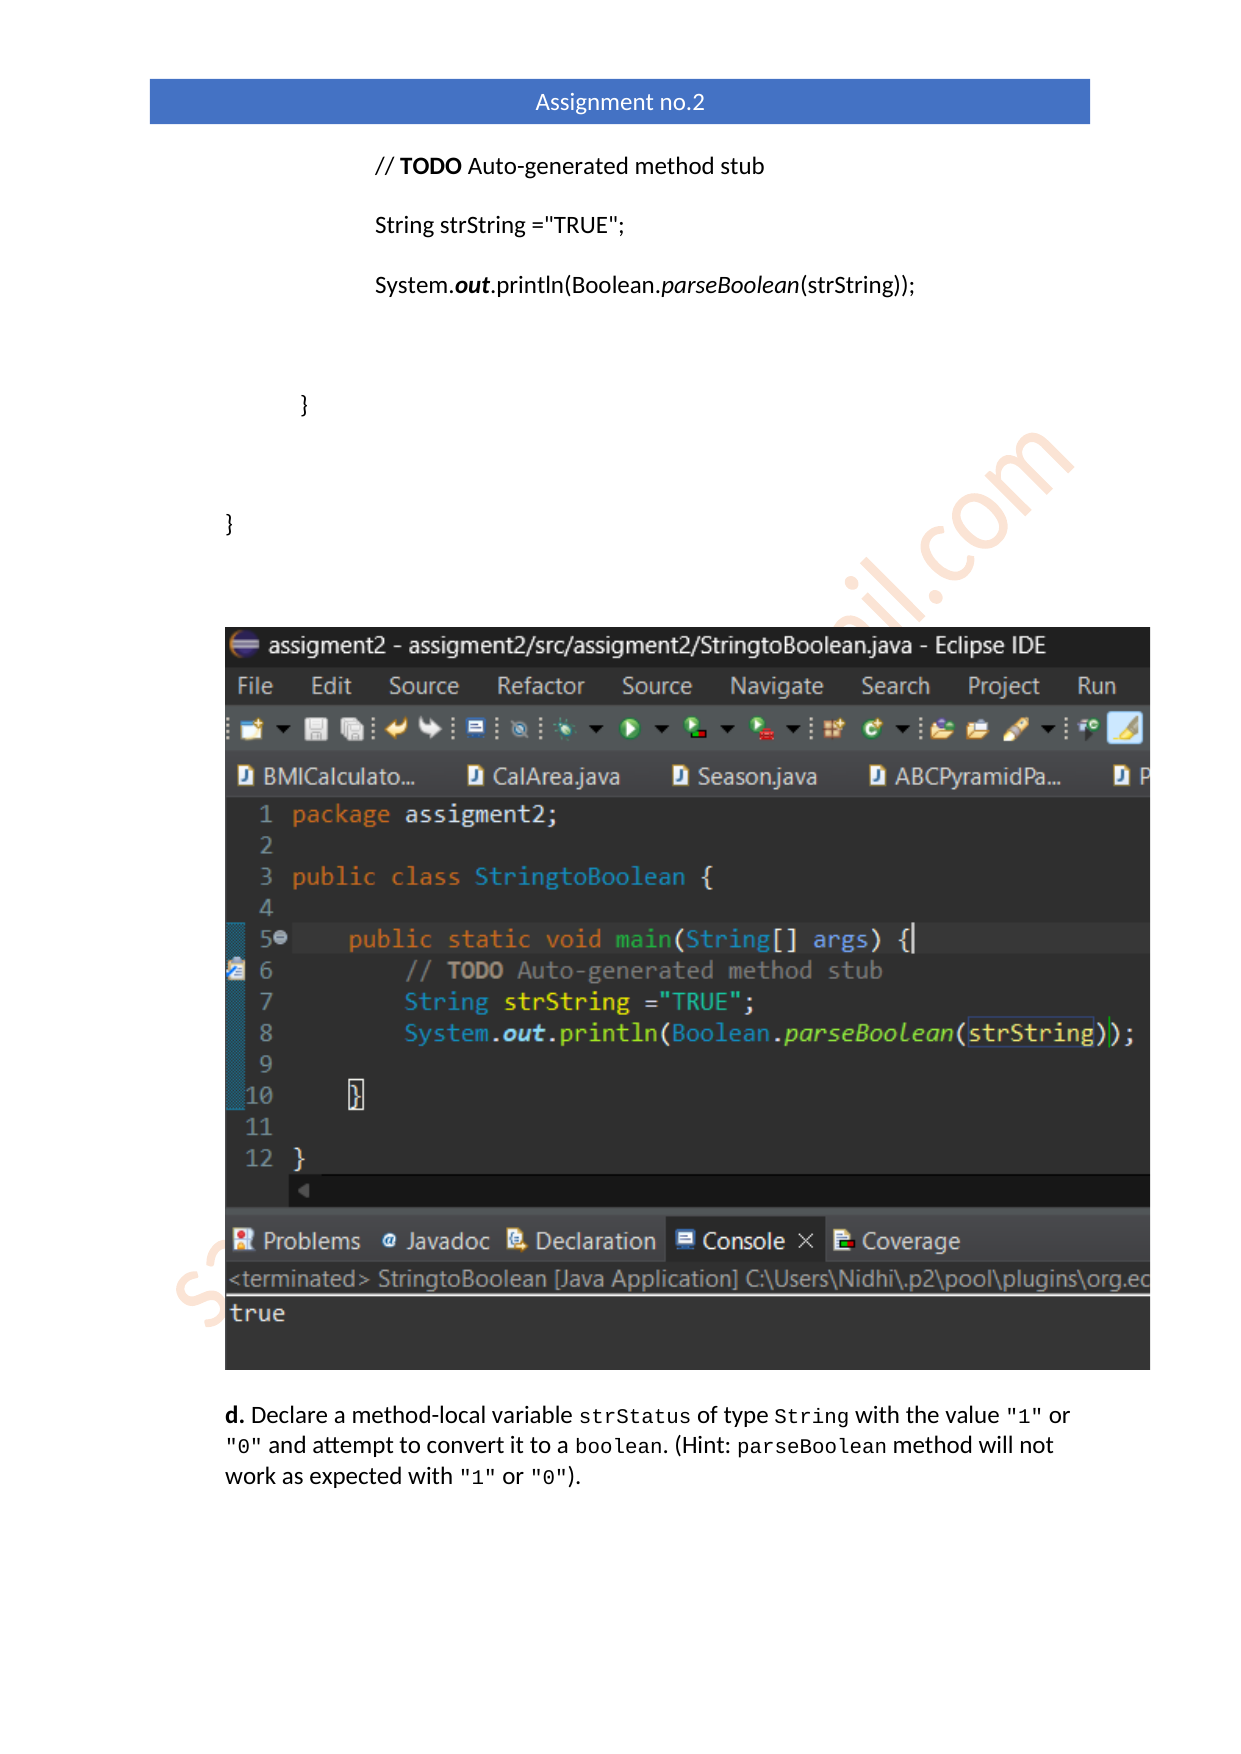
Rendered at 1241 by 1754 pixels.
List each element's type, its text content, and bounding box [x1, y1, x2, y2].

text String strString ="TRUE"; [225, 210, 1090, 240]
text } [225, 508, 1090, 539]
text System.out.println(Boolean.parseBoolean(strString)); [225, 269, 1090, 300]
text // TODO Auto-generated method stub [225, 150, 1090, 181]
text d. Declare a method-local variable strStatus of type String with the value "1" or "0" and attempt to convert it to a boolean. (Hint: parseBoolean method will not work as expected with "1" or "0"). [225, 1399, 1090, 1491]
text } [225, 389, 1090, 419]
picture [225, 627, 1151, 1370]
